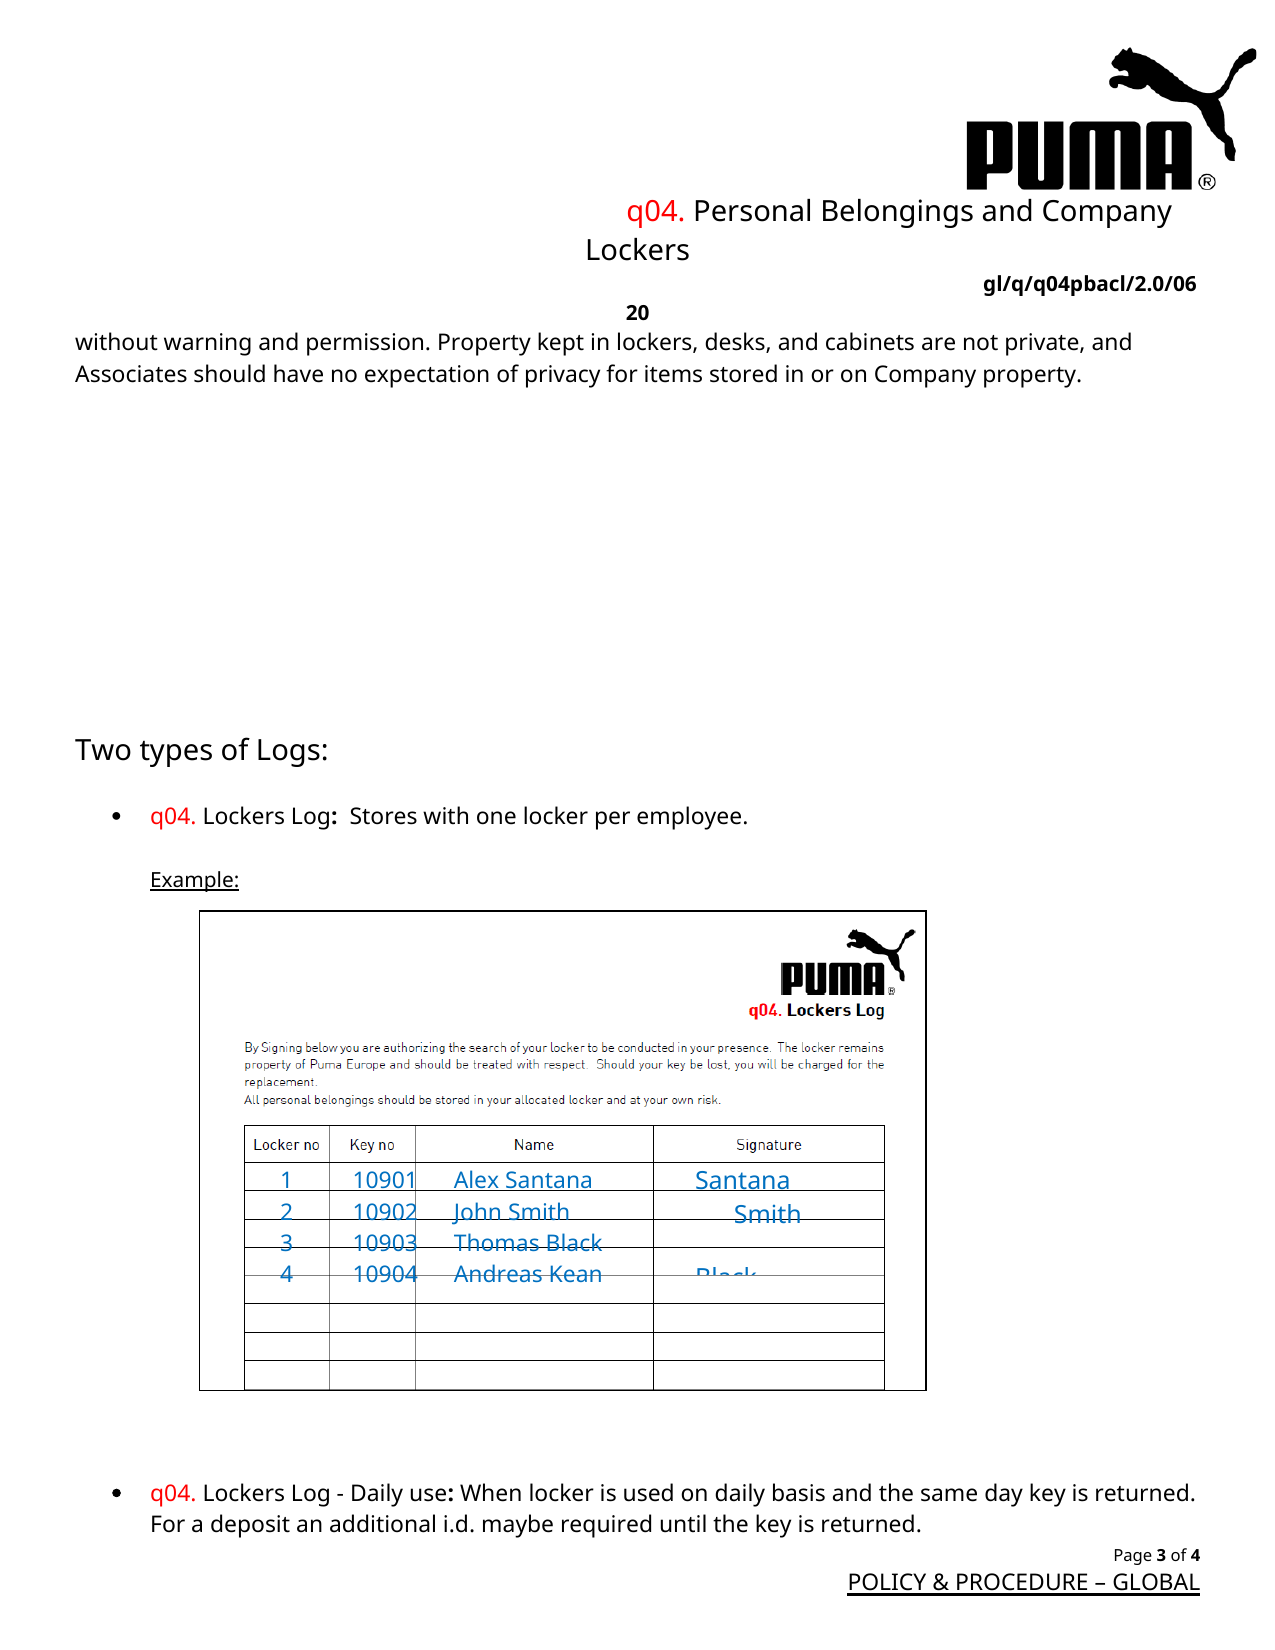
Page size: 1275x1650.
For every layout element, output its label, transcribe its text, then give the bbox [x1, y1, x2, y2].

list q04. Lockers Log - Daily use: When locker is used on daily basis and the same day key is returned. For a deposit an additional i.d. maybe required until the key is returned. [112, 1476, 1200, 1539]
list q04. Lockers Log: Stores with one locker per employee. [112, 800, 1200, 831]
text Two types of Logs: [75, 729, 1200, 769]
picture [200, 912, 925, 1390]
picture [966, 47, 1257, 190]
text Example: [75, 865, 1200, 894]
